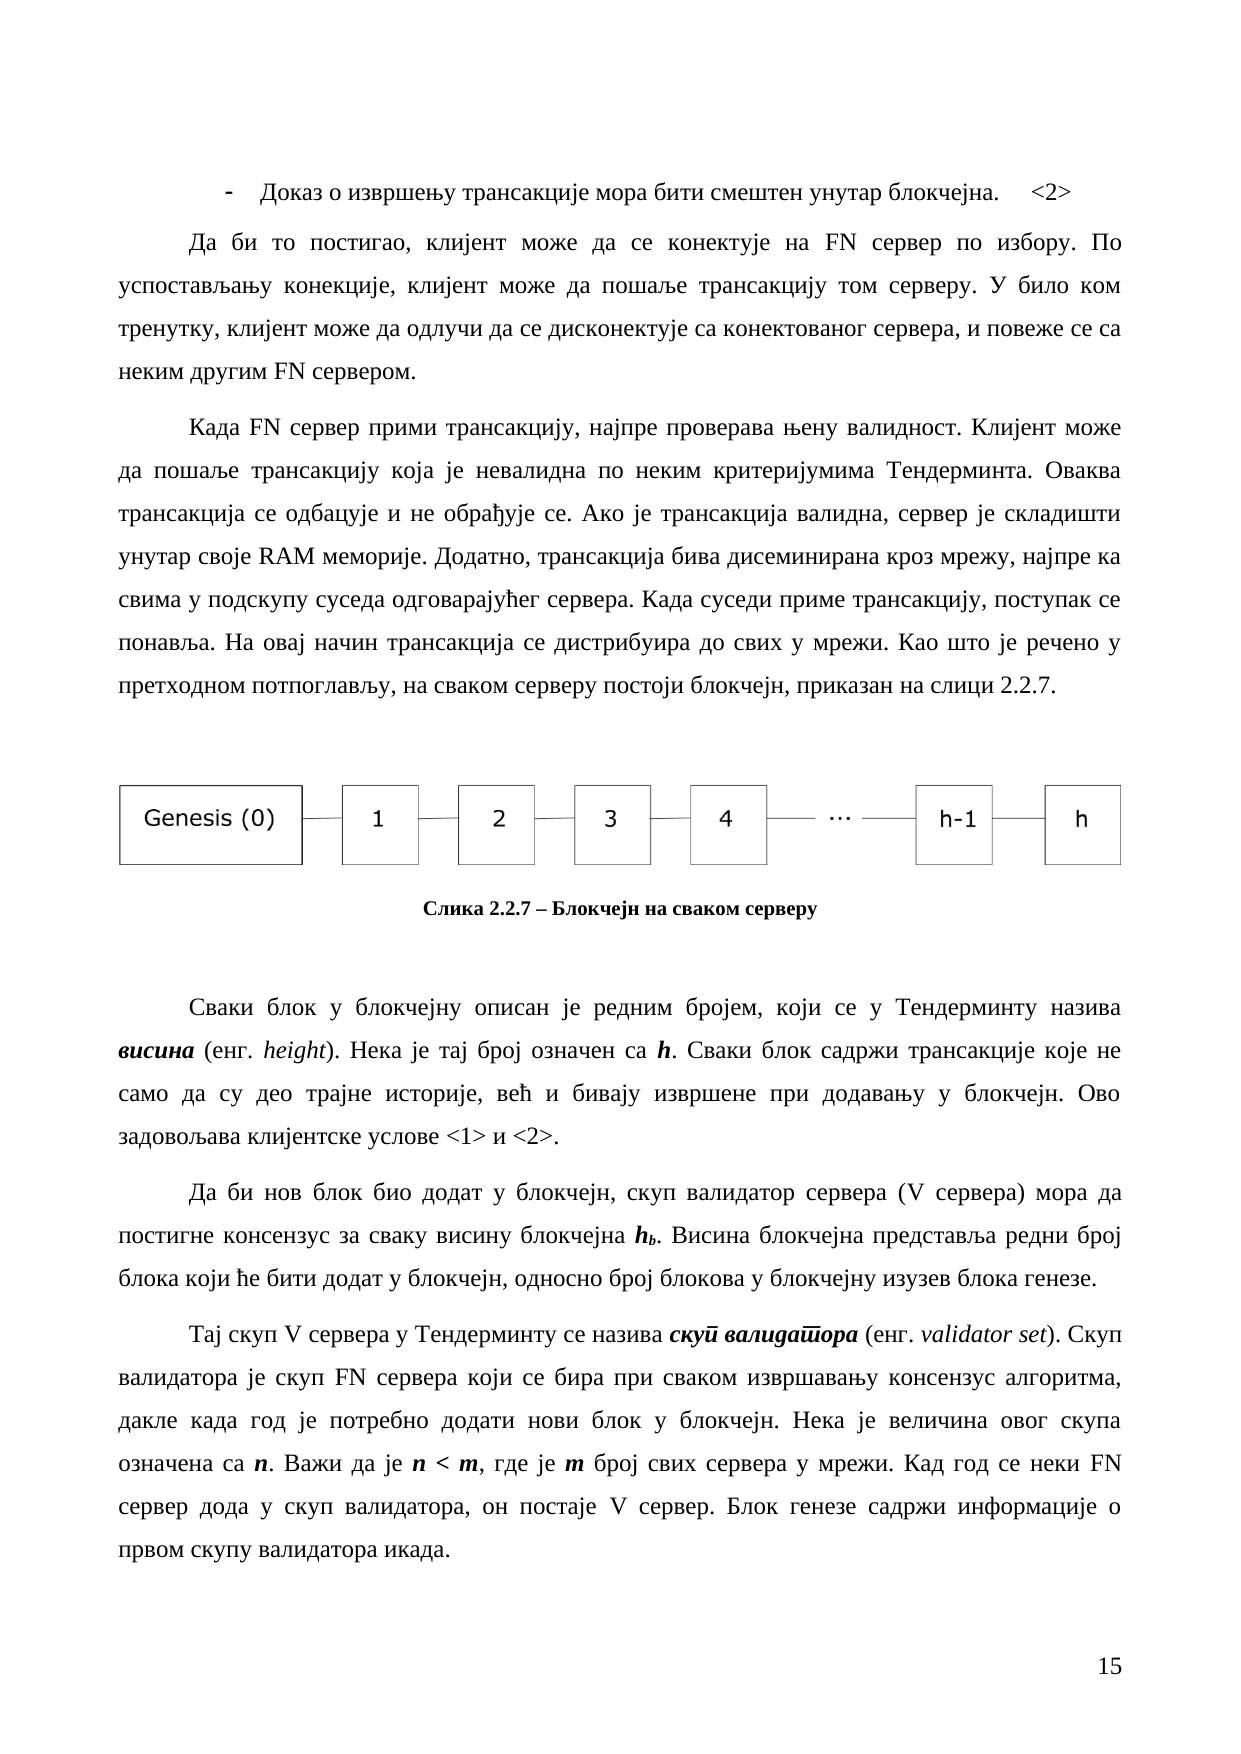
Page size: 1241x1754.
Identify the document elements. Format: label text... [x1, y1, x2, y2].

picture [119, 730, 1121, 865]
text Слика 2.2.7 – Блокчејн на сваком серверу [118, 896, 1122, 919]
text Да би то постигао, клијент може да се конектује на FN сервер по избору. По успостављању конекције, клијент може да пошаље трансакцију том серверу. У било ком тренутку, клијент може да одлучи да се дисконектује са конектованог сервера, и повеже се са неким другим FN сервером. [118, 227, 1122, 385]
list Доказ о извршењу трансакције мора бити смештен унутар блокчејна. <2> [224, 177, 1122, 206]
text Када FN сервер прими трансакцију, најпре проверава њену валидност. Клијент може да пошаље трансакцију која је невалидна по неким критеријумима Тендерминта. Оваква трансакција се одбацује и не обрађује се. Ако је трансакција валидна, сервер је складишти унутар своје RAM меморије. Додатно, трансакција бива дисеминирана кроз мрежу, најпре ка свима у подскупу суседа одговарајућег сервера. Када суседи приме трансакцију, поступак се понавља. На овај начин трансакција се дистрибуира до свих у мрежи. Као што је речено у претходном потпоглављу, на сваком серверу постоји блокчејн, приказан на слици 2.2.7. [118, 412, 1122, 699]
text Сваки блок у блокчејну описан је редним бројем, који се у Тендерминту назива висина (енг. height). Нека је тај број означен са h. Сваки блок садржи трансакције које не само да су део трајне историје, већ и бивају извршене при додавању у блокчејн. Ово задовољава клијентске услове <1> и <2>. [118, 992, 1122, 1150]
text Тај скуп V сервера у Тендерминту се назива скуп валидатора (енг. validator set). Скуп валидатора је скуп FN сервера који се бира при сваком извршавању консензус алгоритма, дакле када год је потребно додати нови блок у блокчејн. Нека је величина овог скупа означена са n. Важи да је n < m, где је m број свих сервера у мрежи. Кад год се неки FN сервер дода у скуп валидатора, он постаје V сервер. Блок генезе садржи информације о првом скупу валидатора икада. [118, 1319, 1122, 1563]
text Да би нов блок био додат у блокчејн, скуп валидатор сервера (V сервера) мора да постигне консензус за сваку висину блокчејна hb. Висина блокчејна представља редни број блока који ће бити додат у блокчејн, односно број блокова у блокчејну изузев блока генезе. [118, 1177, 1122, 1292]
